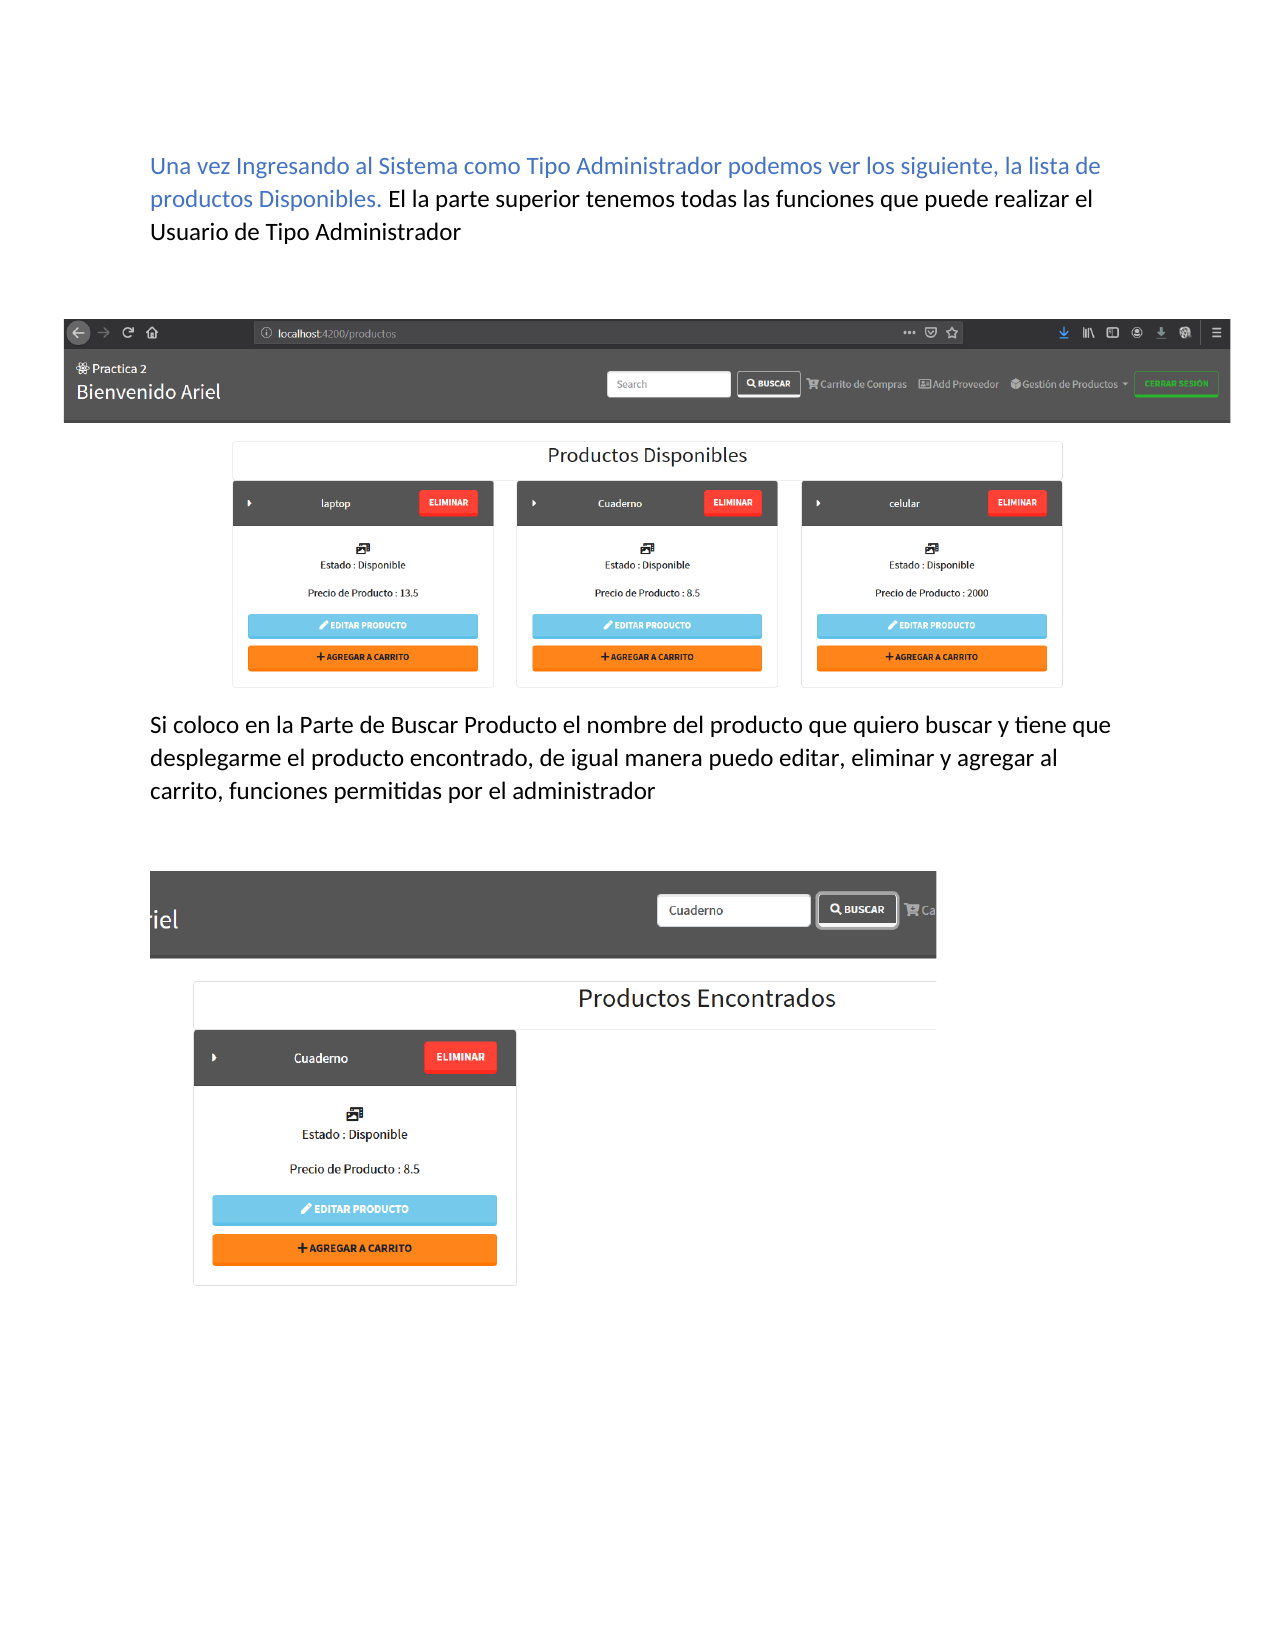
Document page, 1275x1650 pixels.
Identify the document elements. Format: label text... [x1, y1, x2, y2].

picture [150, 871, 937, 1317]
text Si coloco en la Parte de Buscar Producto el nombre del producto que quiero buscar y tiene que desplegarme el producto encontrado, de igual manera puedo editar, eliminar y agregar al carrito, funciones permitidas por el administrador [150, 709, 1125, 805]
picture [63, 319, 1231, 762]
text Una vez Ingresando al Sistema como Tipo Administrador podemos ver los siguiente, la lista de productos Disponibles. El la parte superior tenemos todas las funciones que puede realizar el Usuario de Tipo Administrador [150, 150, 1125, 246]
